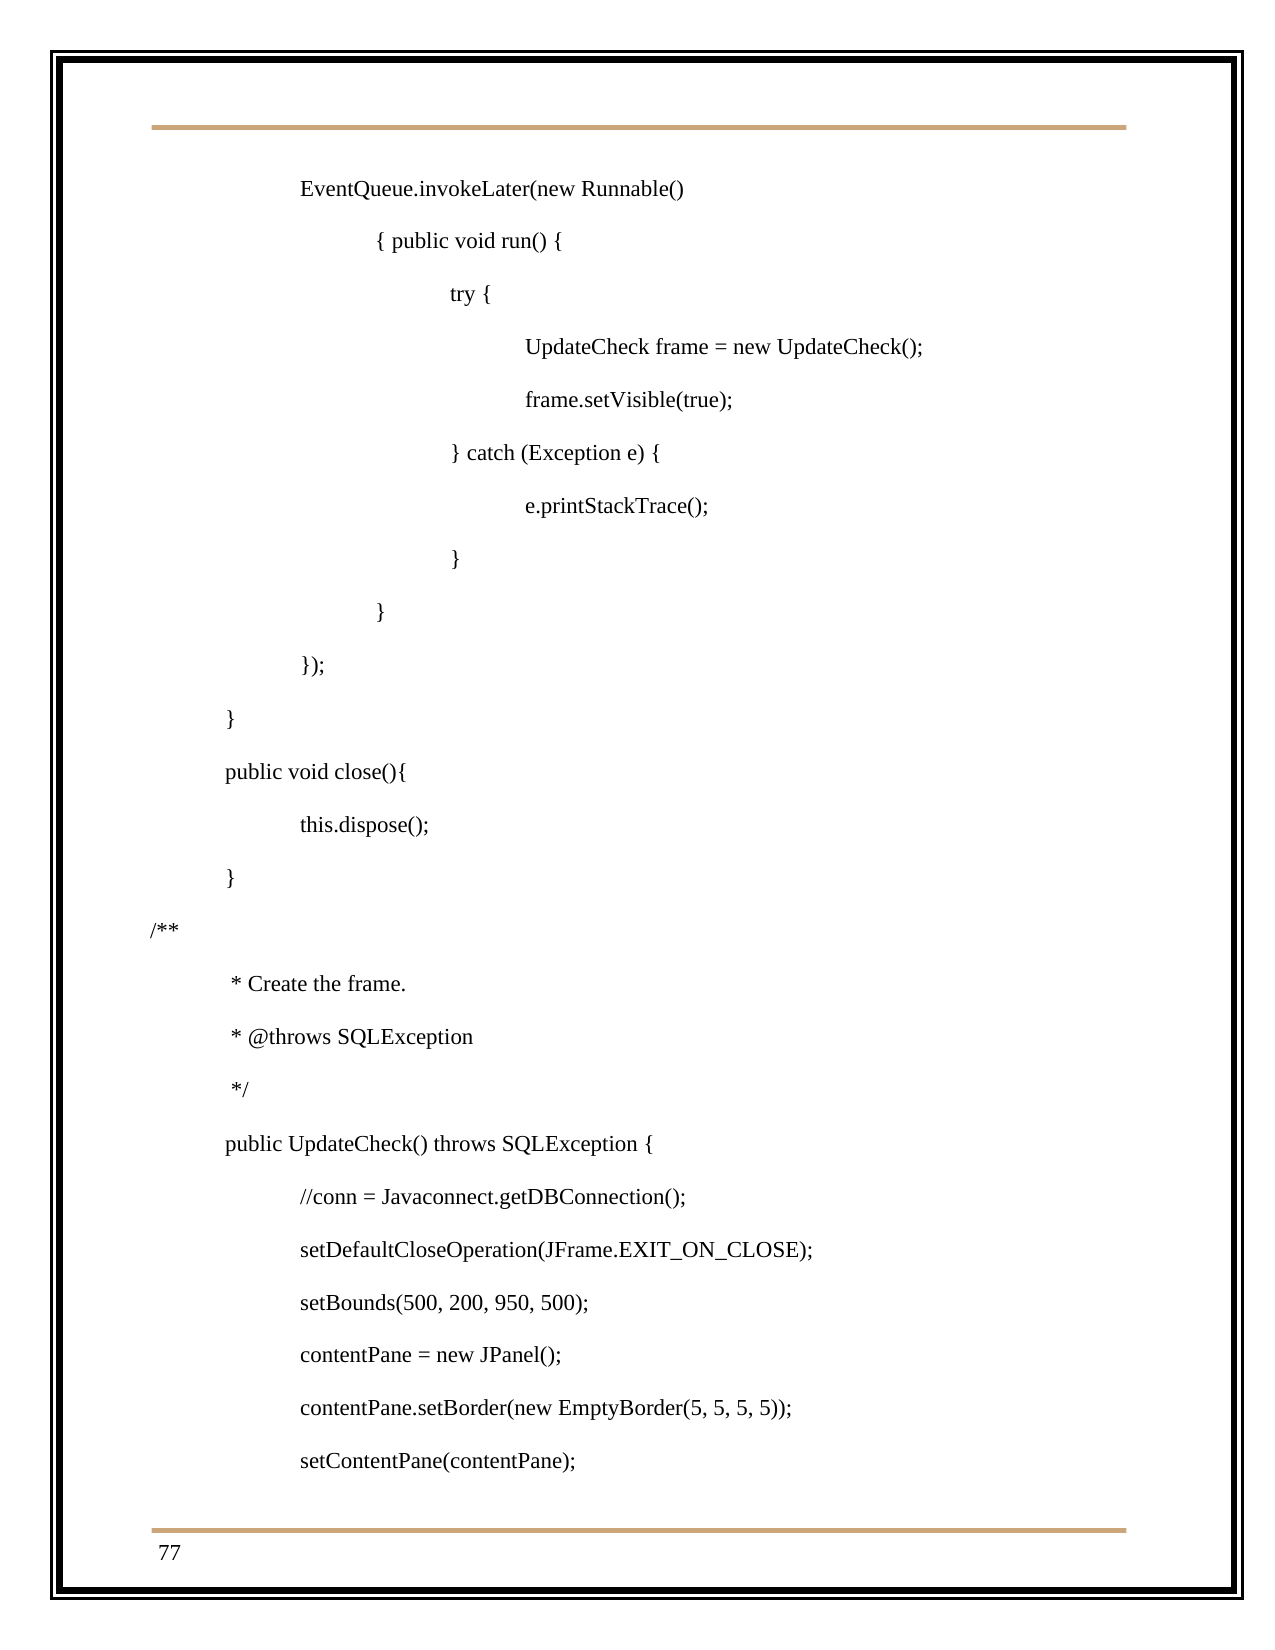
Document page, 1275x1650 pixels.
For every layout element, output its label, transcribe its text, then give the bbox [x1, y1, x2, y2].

text public UpdateCheck() throws SQLException { [225, 1130, 1231, 1156]
text /** [150, 917, 1231, 943]
text */ [231, 1077, 1231, 1103]
picture [151, 1528, 1127, 1533]
text //conn = Javaconnect.getDBConnection(); setDefaultCloseOperation(JFrame.EXIT_ON_CLOSE); setBounds(500, 200, 950, 500); [300, 1183, 953, 1315]
text try { [450, 280, 1231, 307]
picture [151, 125, 1127, 130]
text contentPane = new JPanel(); contentPane.setBorder(new EmptyBorder(5, 5, 5, 5)); setContentPane(contentPane); [300, 1342, 803, 1474]
text } [225, 705, 1231, 731]
text EventQueue.invokeLater(new Runnable() { public void run() { [300, 174, 753, 254]
text this.dispose(); [300, 811, 1231, 837]
text public void close(){ [225, 758, 1231, 784]
text e.printStackTrace(); [525, 492, 1231, 518]
text } [450, 545, 1231, 572]
text UpdateCheck frame = new UpdateCheck(); frame.setVisible(true); [525, 333, 926, 413]
list Create the frame. [230, 970, 1231, 997]
text }); [300, 652, 1231, 678]
text } [225, 864, 1231, 890]
text } [375, 598, 1231, 625]
text } catch (Exception e) { [450, 439, 1231, 465]
list @throws SQLException [230, 1023, 1231, 1050]
